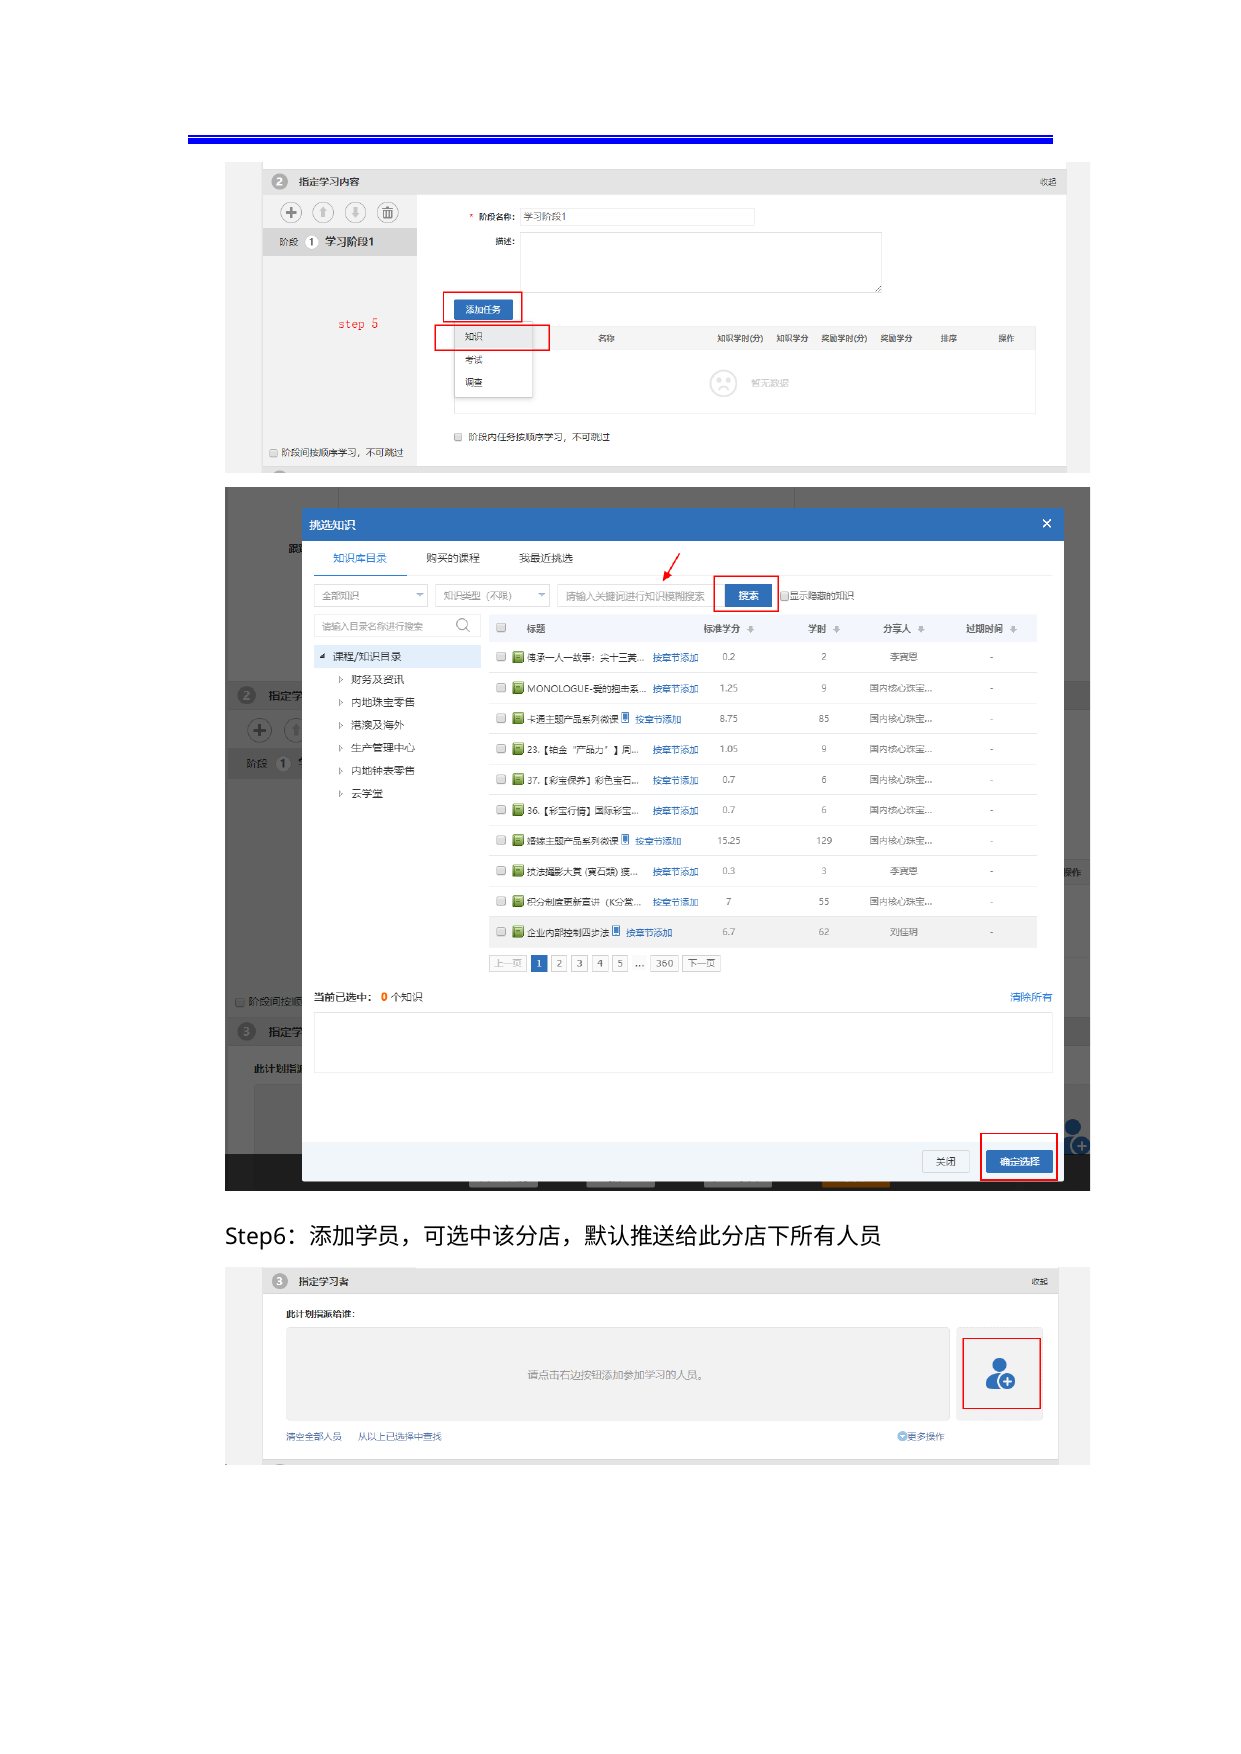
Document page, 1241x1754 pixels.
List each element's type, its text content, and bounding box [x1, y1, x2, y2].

picture [225, 1267, 1091, 1465]
picture [225, 162, 1091, 473]
list Step6：添加学员，可选中该分店，默认推送给此分店下所有人员 [225, 1202, 1053, 1267]
picture [225, 487, 1091, 1191]
